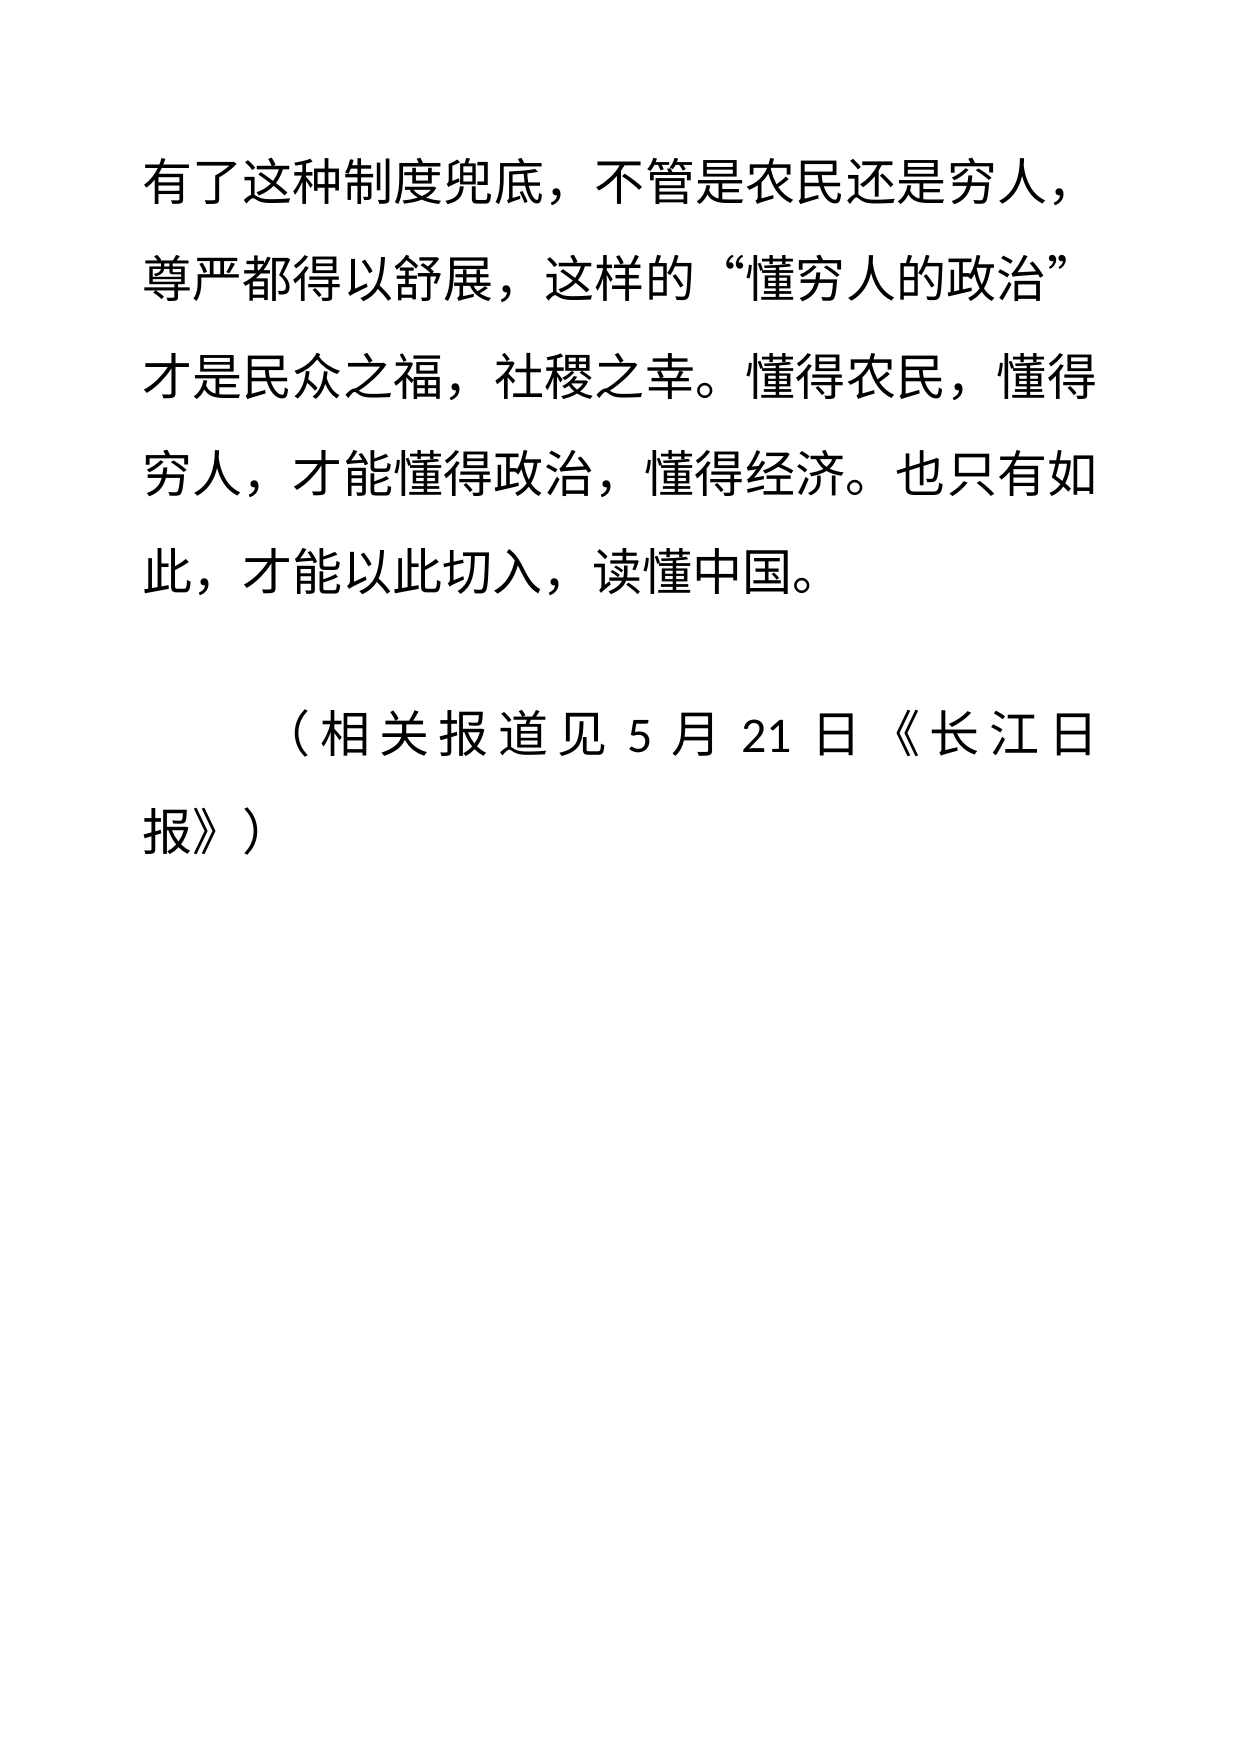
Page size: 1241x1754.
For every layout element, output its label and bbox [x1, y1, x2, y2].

text [142, 129, 1098, 877]
